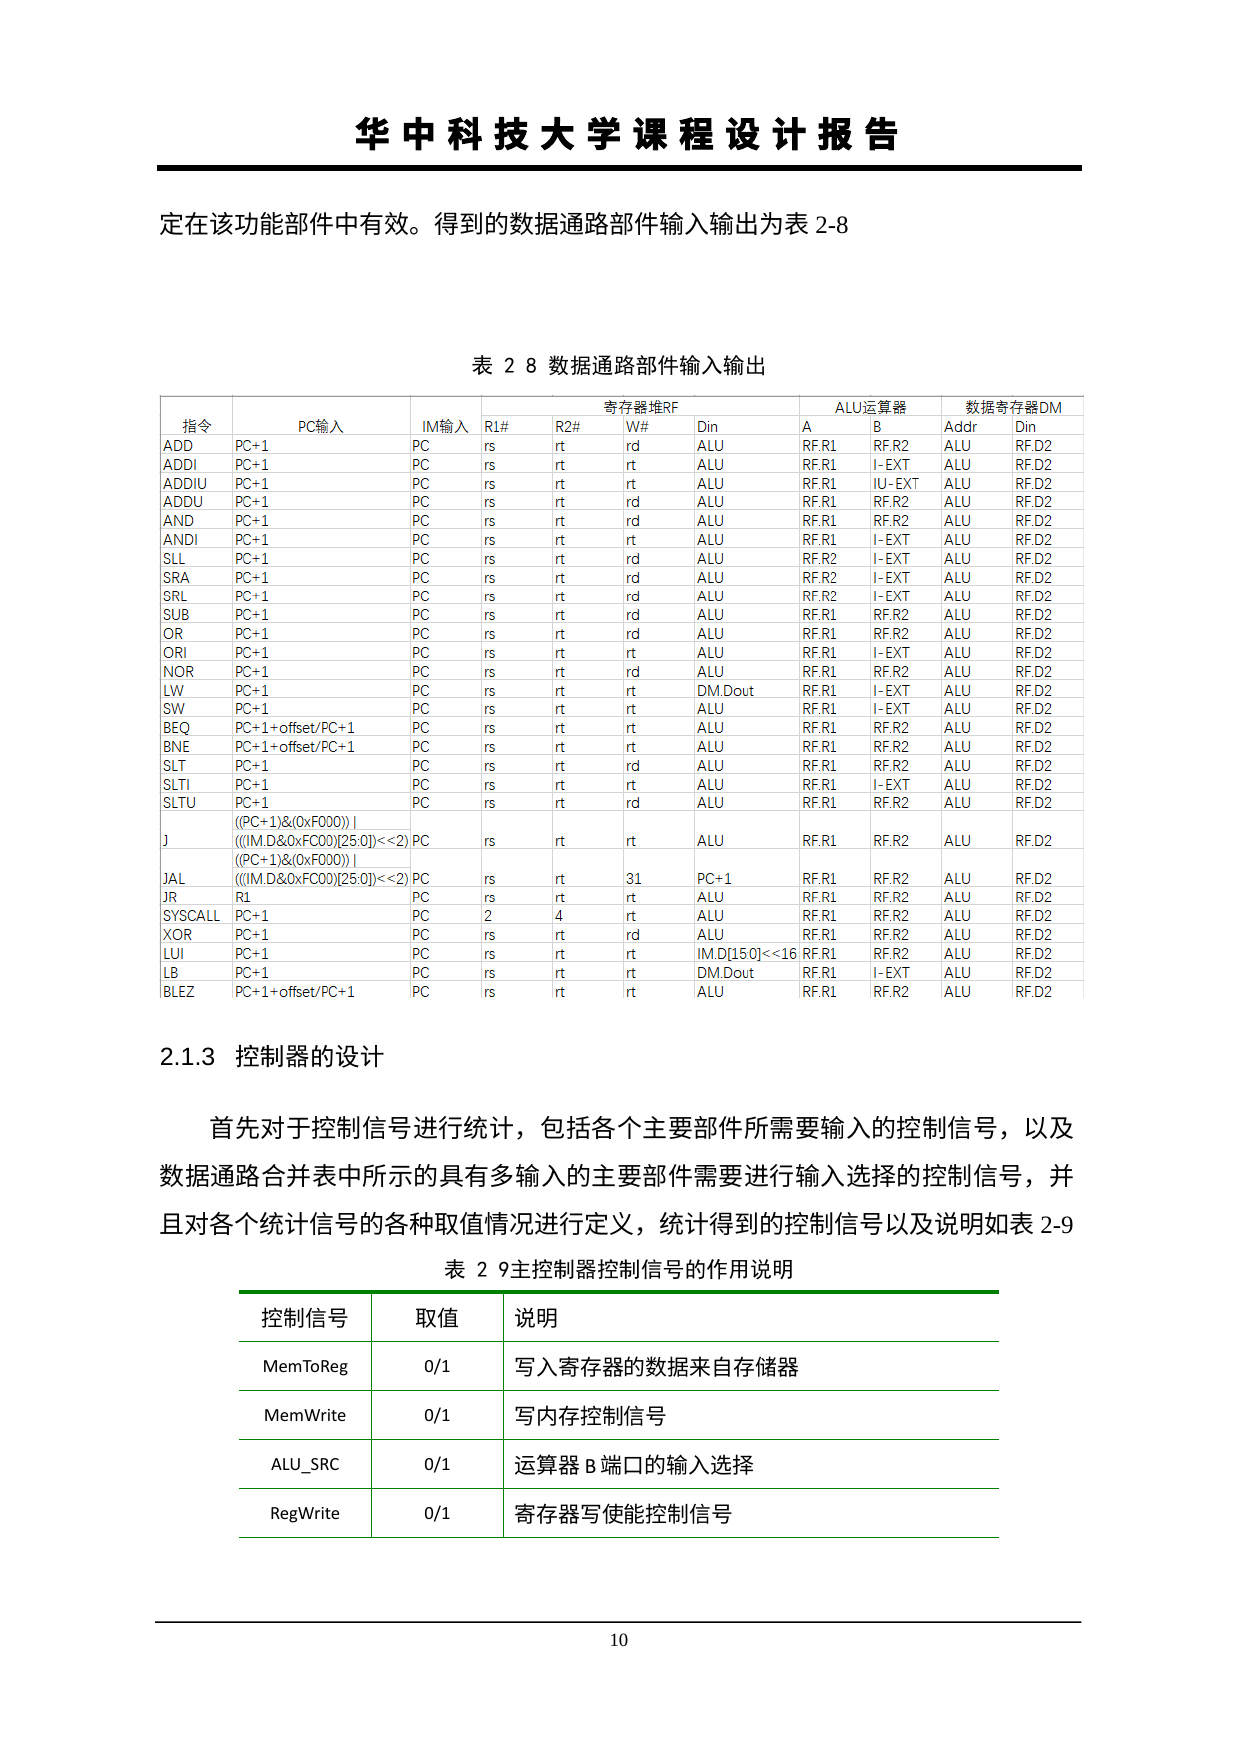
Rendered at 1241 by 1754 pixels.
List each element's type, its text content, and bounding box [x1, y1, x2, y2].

table_cell 运算器B端口的输入选择 [504, 1440, 999, 1488]
table_cell RegWrite [239, 1489, 371, 1537]
table_cell 写内存控制信号 [504, 1391, 999, 1439]
table_header 控制信号 [239, 1294, 371, 1341]
subtitle 控制器的设计 [159, 1031, 1078, 1079]
table_cell ALU_SRC [239, 1440, 371, 1488]
table_cell MemWrite [239, 1391, 371, 1439]
table_cell 0/1 [372, 1391, 503, 1439]
table_header 说明 [504, 1294, 999, 1341]
table_cell MemToReg [239, 1342, 371, 1390]
table_header 取值 [372, 1294, 503, 1341]
picture [159, 395, 1084, 998]
table_cell 0/1 [372, 1342, 503, 1390]
table_cell 0/1 [372, 1440, 503, 1488]
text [159, 198, 1078, 246]
table_cell 0/1 [372, 1489, 503, 1537]
table_cell 写入寄存器的数据来自存储器 [504, 1342, 999, 1390]
table_cell 寄存器写使能控制信号 [504, 1489, 999, 1537]
